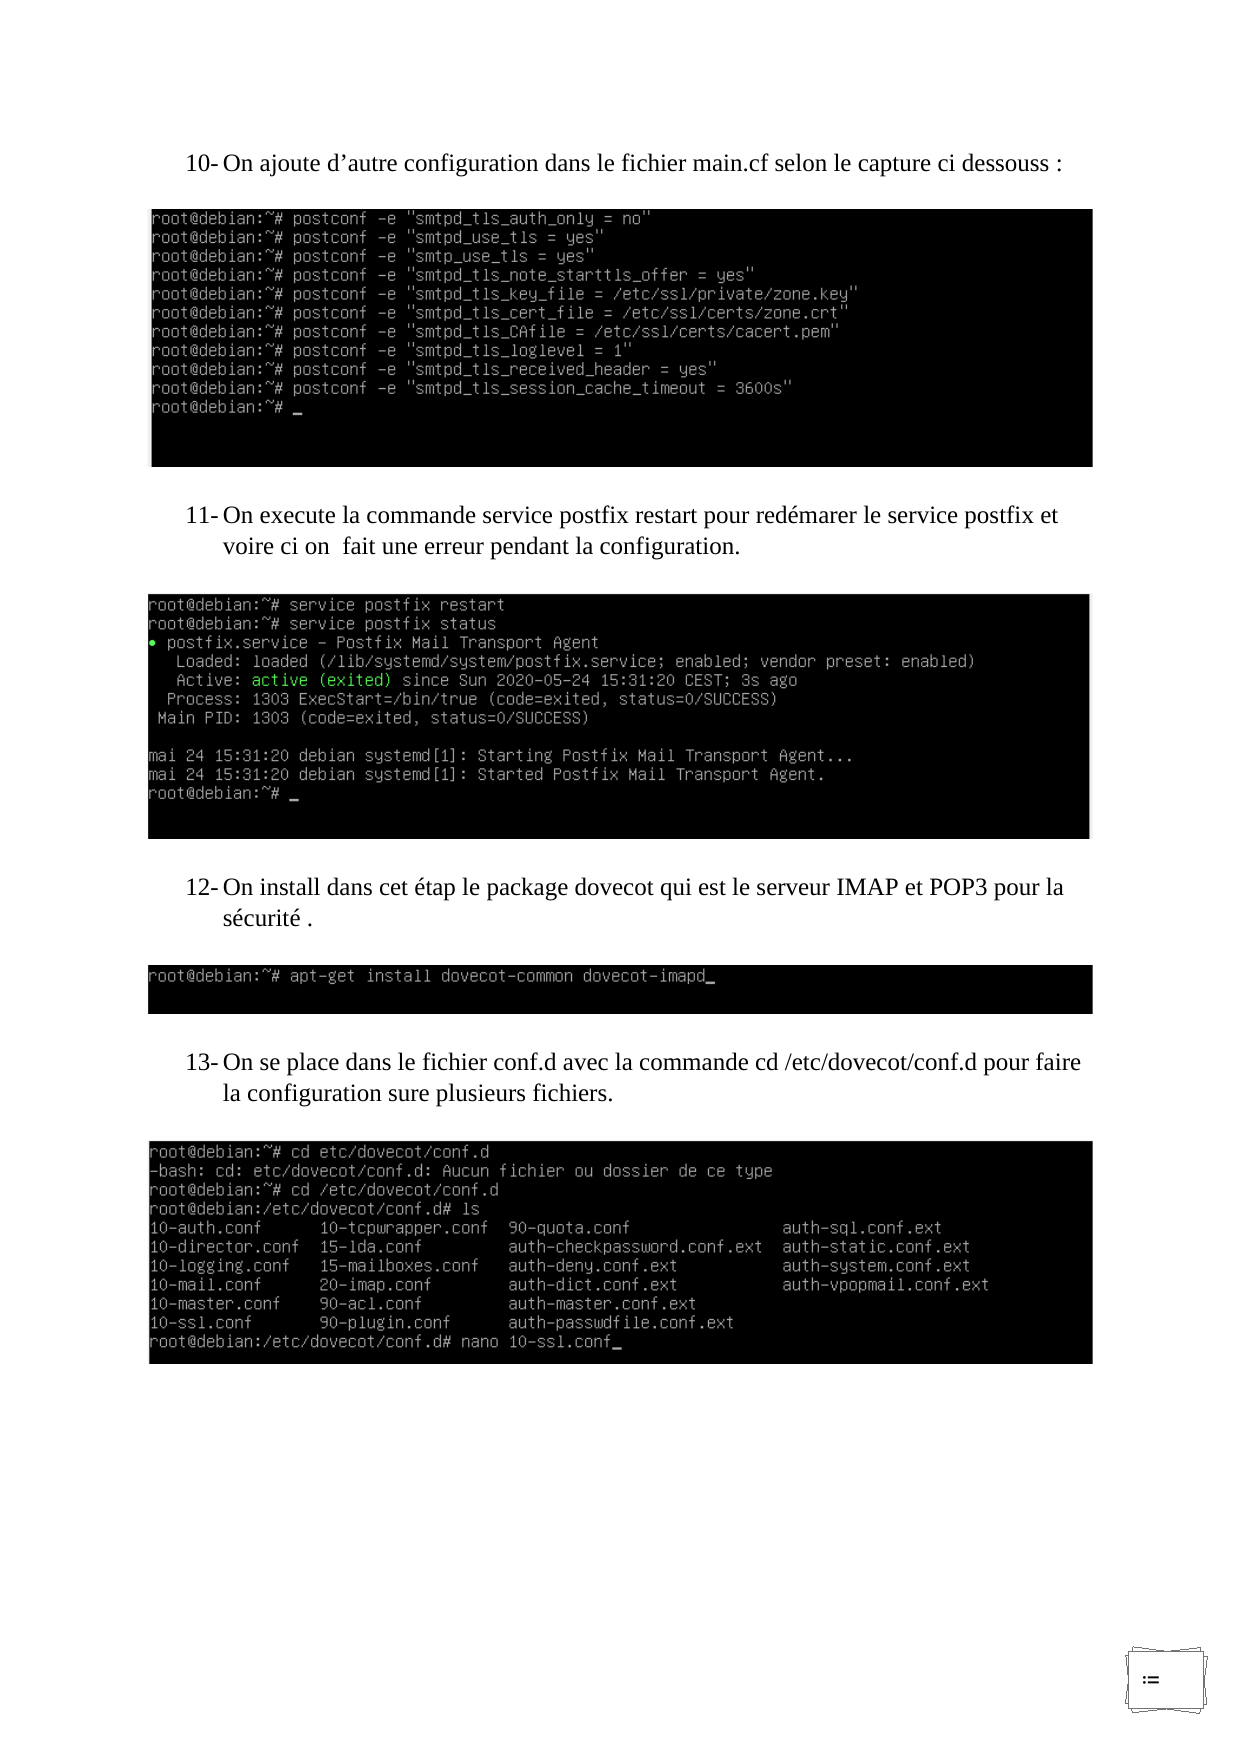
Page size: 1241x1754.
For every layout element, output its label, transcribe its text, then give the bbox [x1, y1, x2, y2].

list On install dans cet étap le package dovecot qui est le serveur IMAP et POP3 pour la sécurité . [185, 872, 1093, 932]
list On execute la commande service postfix restart pour redémarer le service postfix et voire ci on fait une erreur pendant la configuration. [185, 500, 1093, 560]
picture [147, 1140, 1093, 1364]
list On ajoute d’autre configuration dans le fichier main.cf selon le capture ci dessouss : [185, 148, 1093, 176]
picture [147, 593, 1093, 839]
list On se place dans le fichier conf.d avec la commande cd /etc/dovecot/conf.d pour faire la configuration sure plusieurs fichiers. [185, 1047, 1093, 1107]
picture [147, 209, 1093, 467]
picture [147, 965, 1093, 1014]
